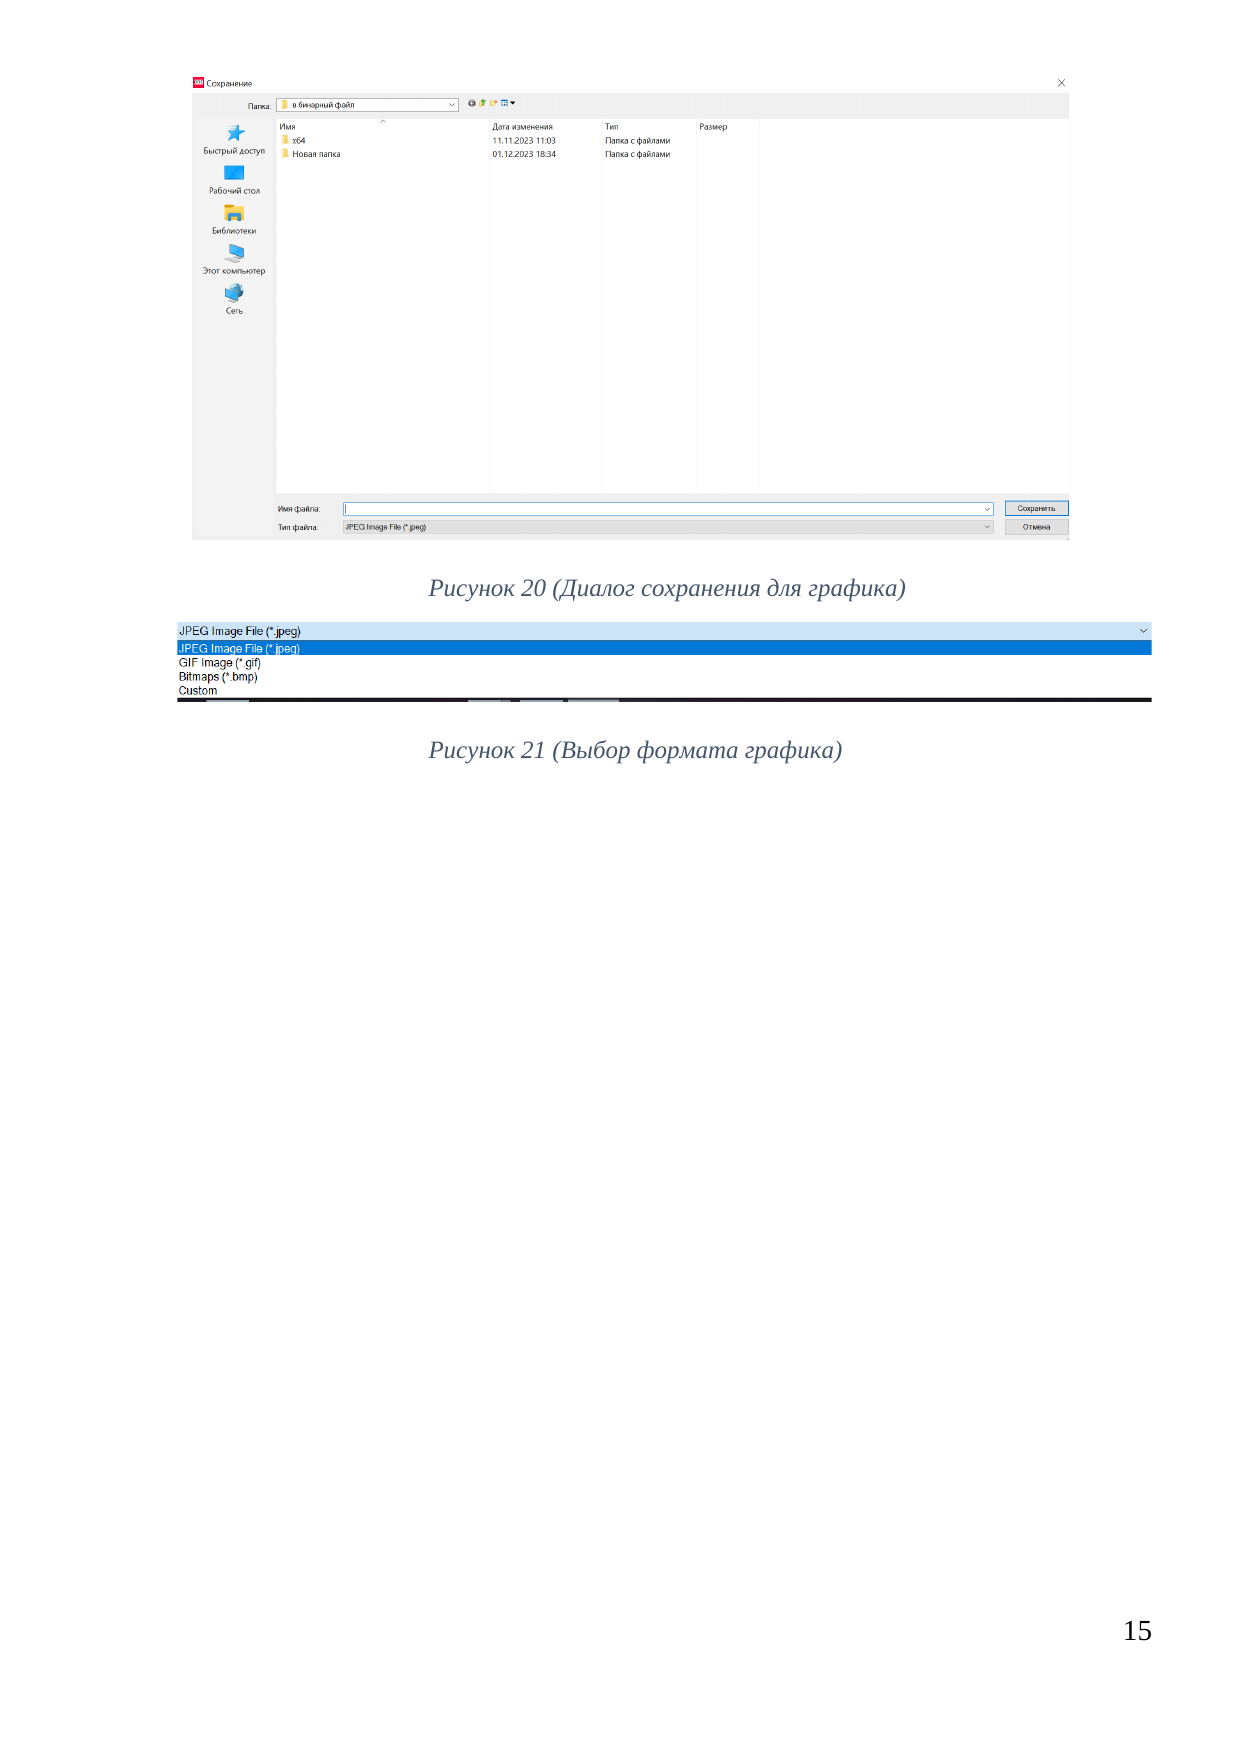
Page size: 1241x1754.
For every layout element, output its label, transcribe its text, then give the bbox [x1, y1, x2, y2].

text Рисунок 21 (Выбор формата графика) [428, 735, 1152, 764]
picture [177, 622, 1152, 702]
picture [192, 73, 1070, 540]
text Рисунок 20 (Диалог сохранения для графика) [428, 573, 1152, 602]
